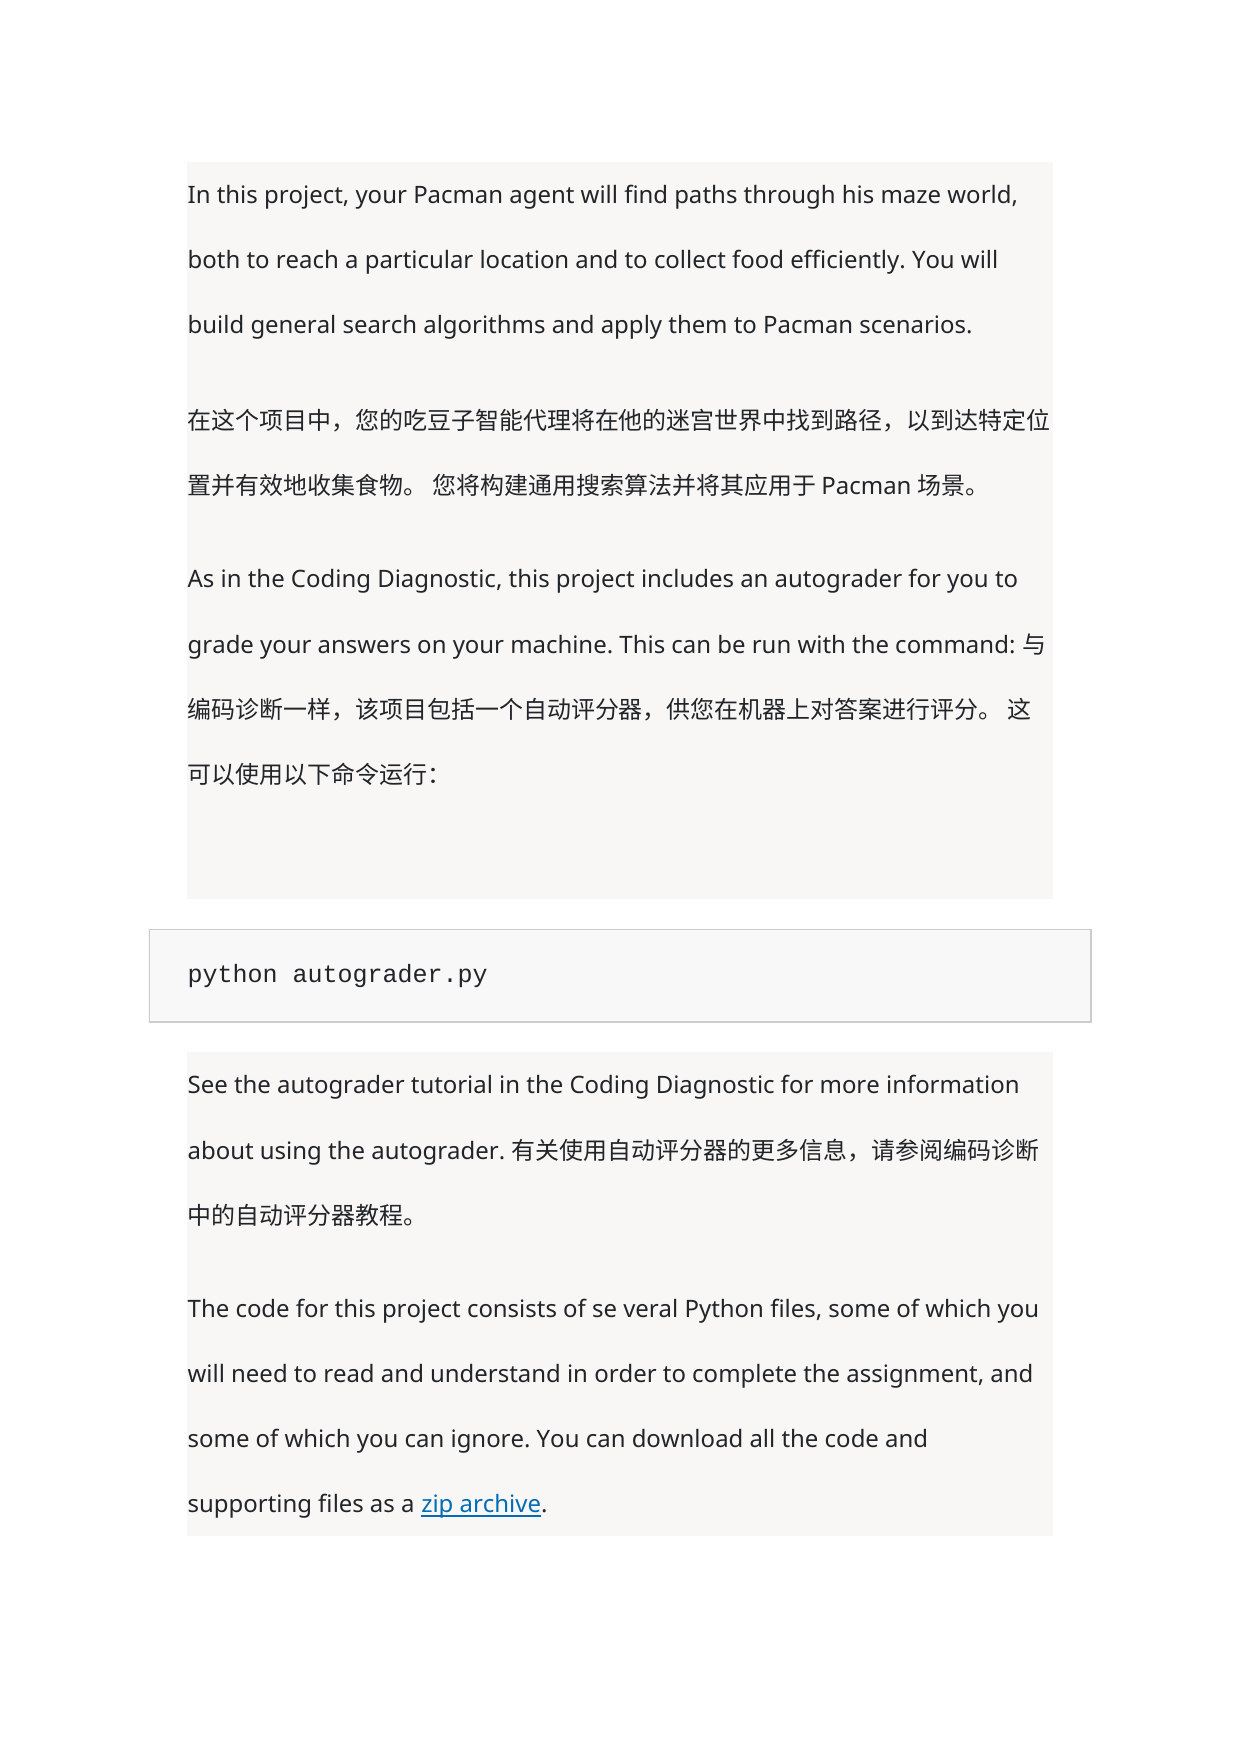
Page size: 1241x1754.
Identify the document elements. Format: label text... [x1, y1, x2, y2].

text python autograder.py [150, 930, 1090, 1021]
text 在这个项目中，您的吃豆子智能代理将在他的迷宫世界中找到路径，以到达特定位置并有效地收集食物。 您将构建通用搜索算法并将其应用于 Pacman 场景。 [187, 386, 1053, 516]
text The code for this project consists of se veral Python files, some of which you will need to read and understand in order to complete the assignment, and some of which you can ignore. You can download all the code and supporting files as a zip archive. [187, 1276, 1053, 1536]
text See the autograder tutorial in the Coding Diagnostic for more information about using the autograder. 有关使用自动评分器的更多信息，请参阅编码诊断中的自动评分器教程。 [187, 1052, 1053, 1247]
text In this project, your Pacman agent will find paths through his maze world, both to reach a particular location and to collect food efficiently. You will build general search algorithms and apply them to Pacman scenarios. [187, 162, 1053, 357]
text As in the Coding Diagnostic, this project includes an autograder for you to grade your answers on your machine. This can be run with the command: 与编码诊断一样，该项目包括一个自动评分器，供您在机器上对答案进行评分。 这可以使用以下命令运行： [187, 545, 1053, 805]
